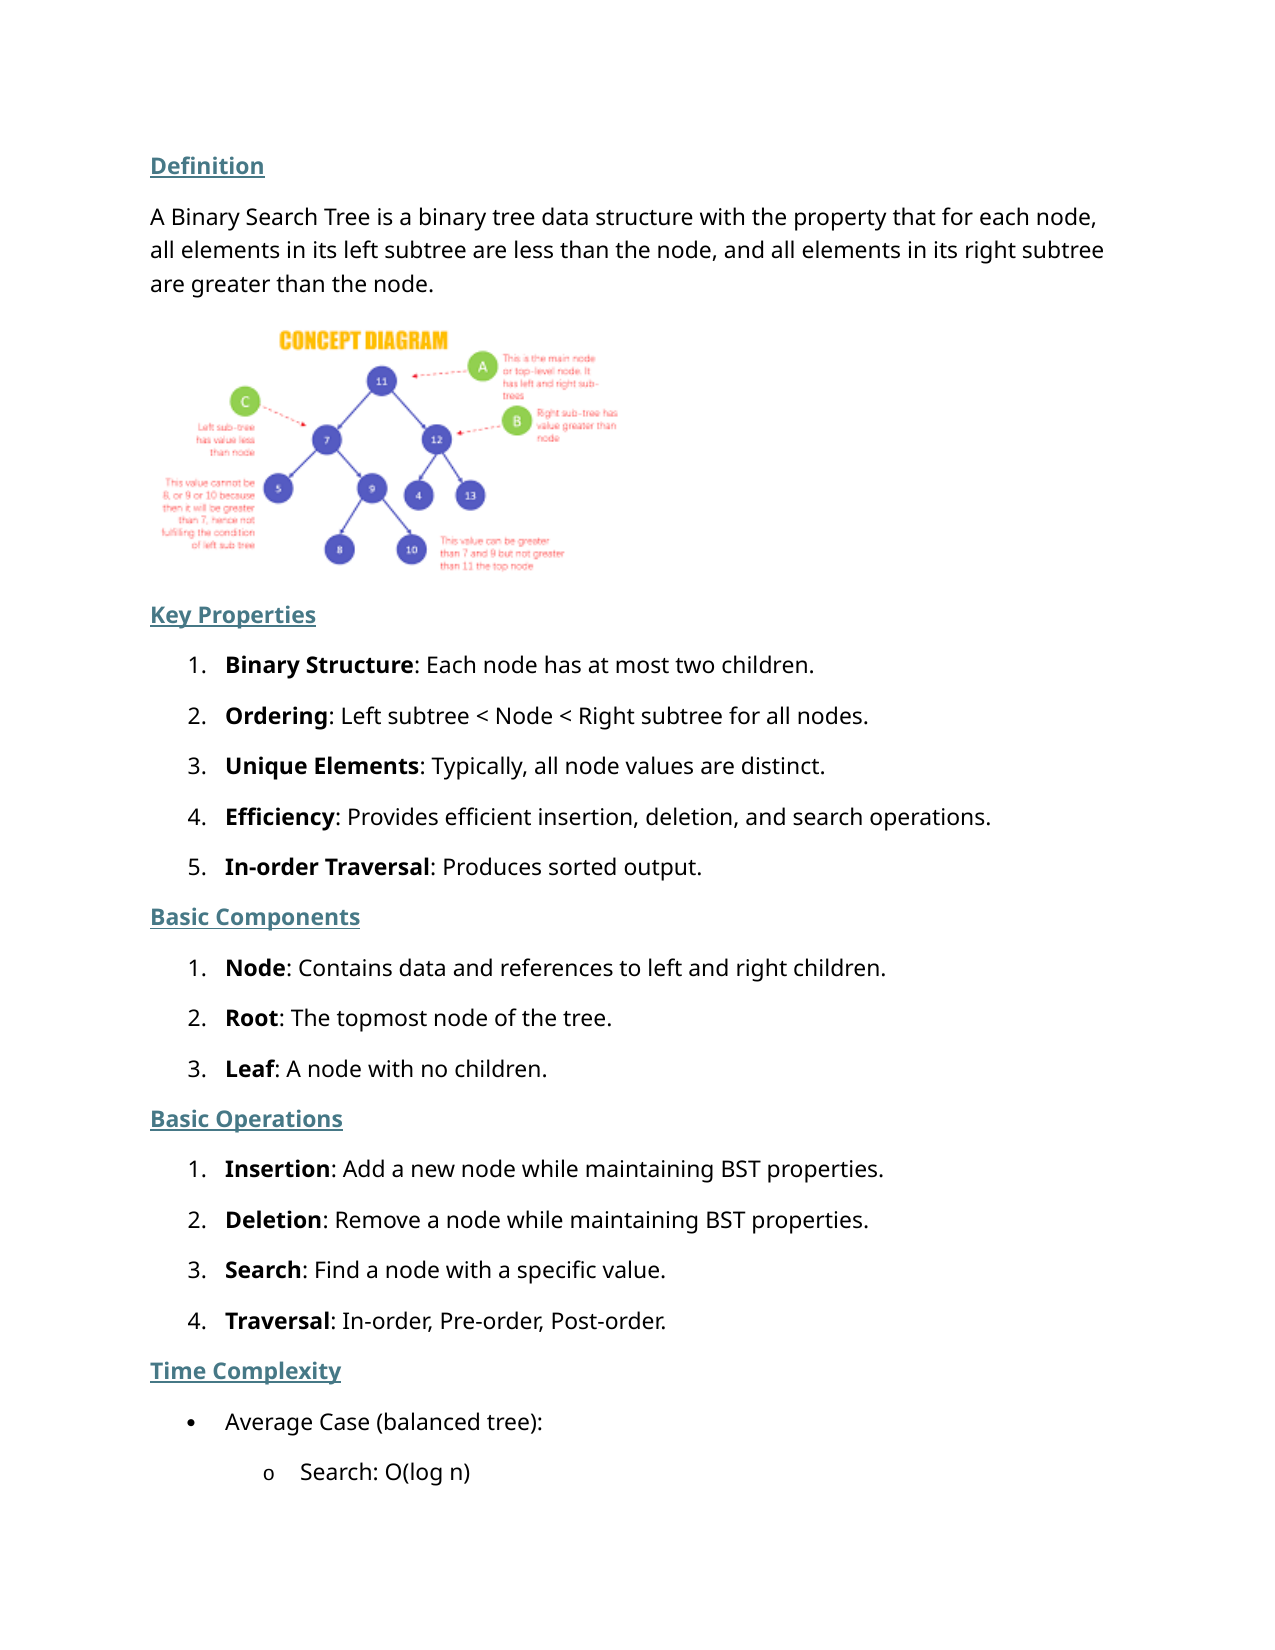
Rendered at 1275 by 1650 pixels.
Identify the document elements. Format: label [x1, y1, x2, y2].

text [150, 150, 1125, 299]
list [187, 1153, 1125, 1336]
picture [150, 318, 620, 580]
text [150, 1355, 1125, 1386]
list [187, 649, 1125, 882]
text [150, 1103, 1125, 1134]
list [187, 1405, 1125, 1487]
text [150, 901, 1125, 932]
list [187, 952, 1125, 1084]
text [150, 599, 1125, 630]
